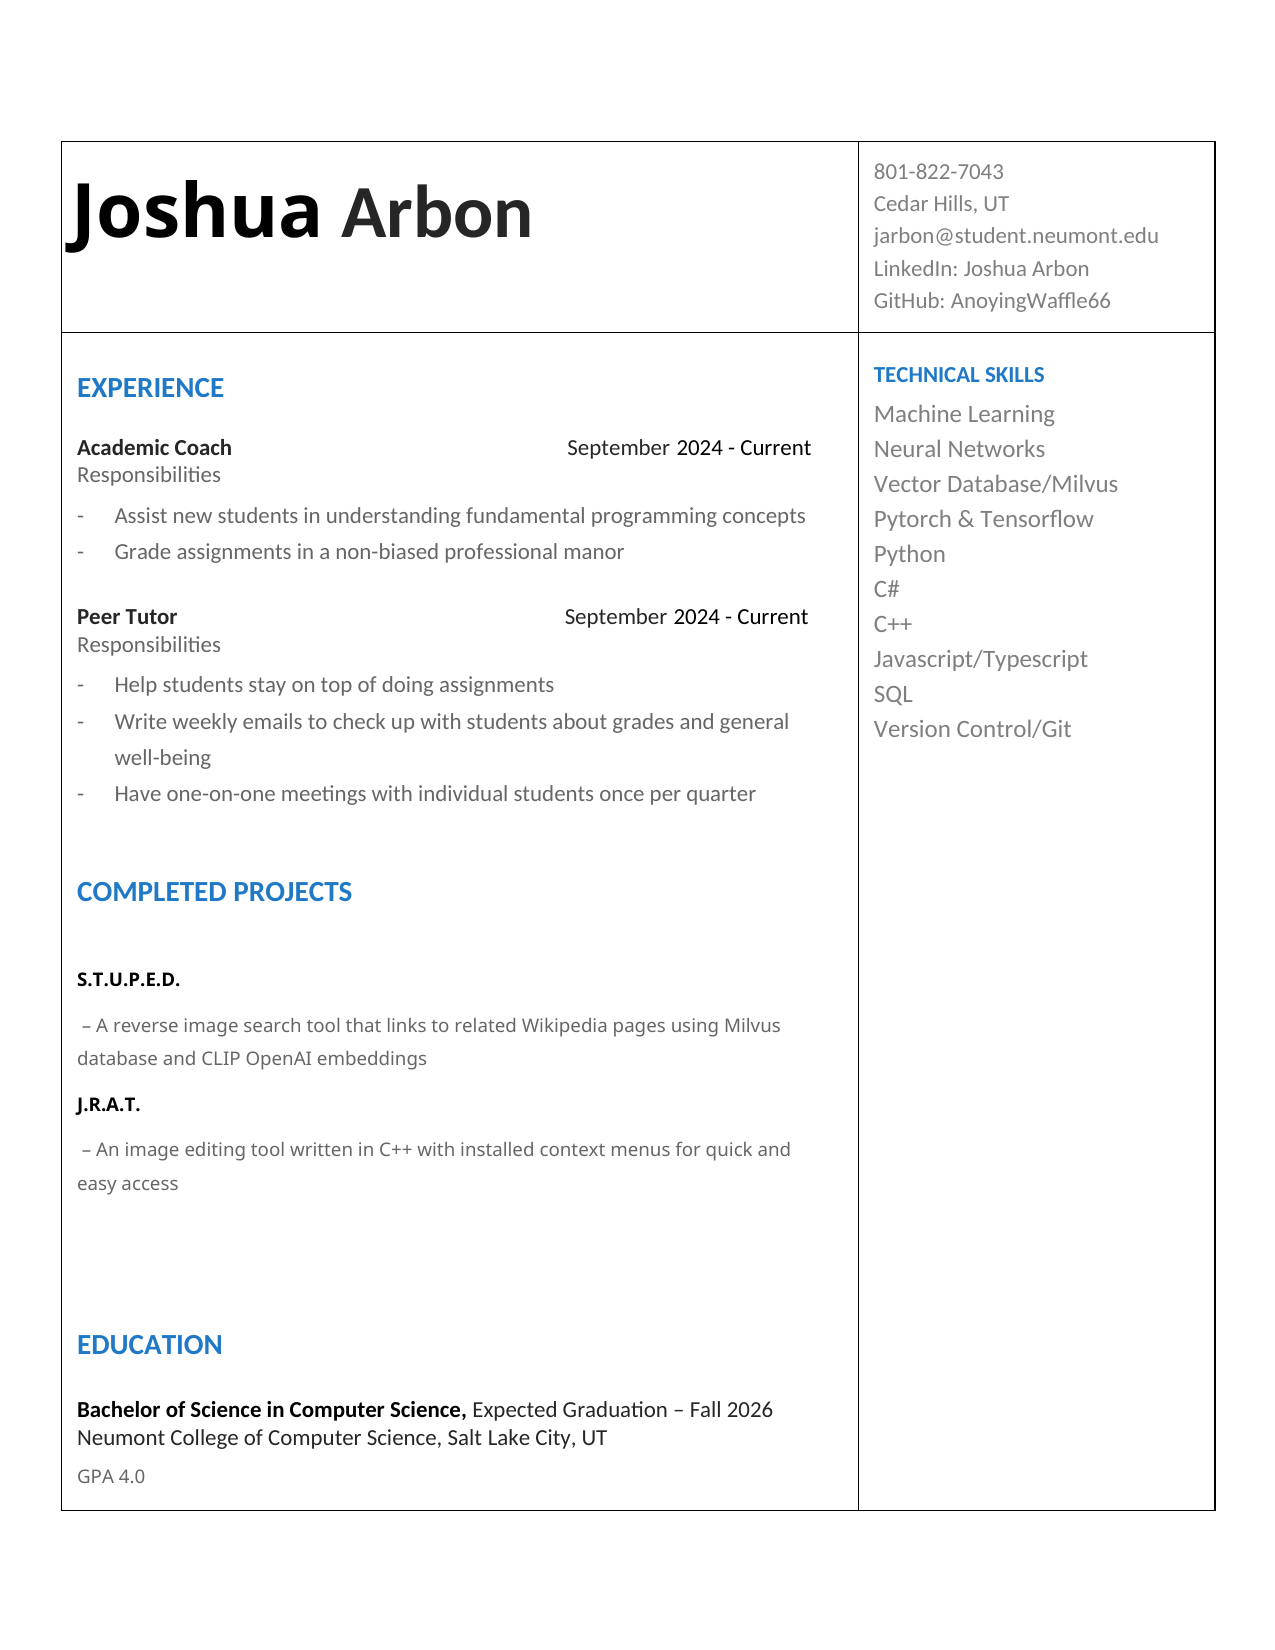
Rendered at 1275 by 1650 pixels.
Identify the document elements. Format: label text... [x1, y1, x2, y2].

table_header 801-822-7043 Cedar Hills, UT jarbon@student.neumont.edu LinkedIn: Joshua Arbon GitHub: AnoyingWaffle66 [859, 142, 1214, 332]
table_cell EXPERIENCE Academic Coach September 2024 - Current Responsibilities Assist new students in understanding fundamental programming concepts Grade assignments in a non-biased professional manor Peer Tutor September 2024 - Current Responsibilities Help students stay on top of doing assignments Write weekly emails to check up with students about grades and general well-being Have one-on-one meetings with individual students once per quarter COMPLETED PROJECTS S.T.U.P.E.D. – A reverse image search tool that links to related Wikipedia pages using Milvus database and CLIP OpenAI embeddings J.R.A.T. – An image editing tool written in C++ with installed context menus for quick and easy access EDUCATION Bachelor of Science in Computer Science, Expected Graduation – Fall 2026 Neumont College of Computer Science, Salt Lake City, UT GPA 4.0 [62, 333, 858, 1510]
table_header Joshua Arbon [62, 142, 858, 332]
table_cell TECHNICAL SKILLS Machine Learning Neural Networks Vector Database/Milvus Pytorch & Tensorflow Python C# C++ Javascript/Typescript SQL Version Control/Git [859, 333, 1214, 1510]
